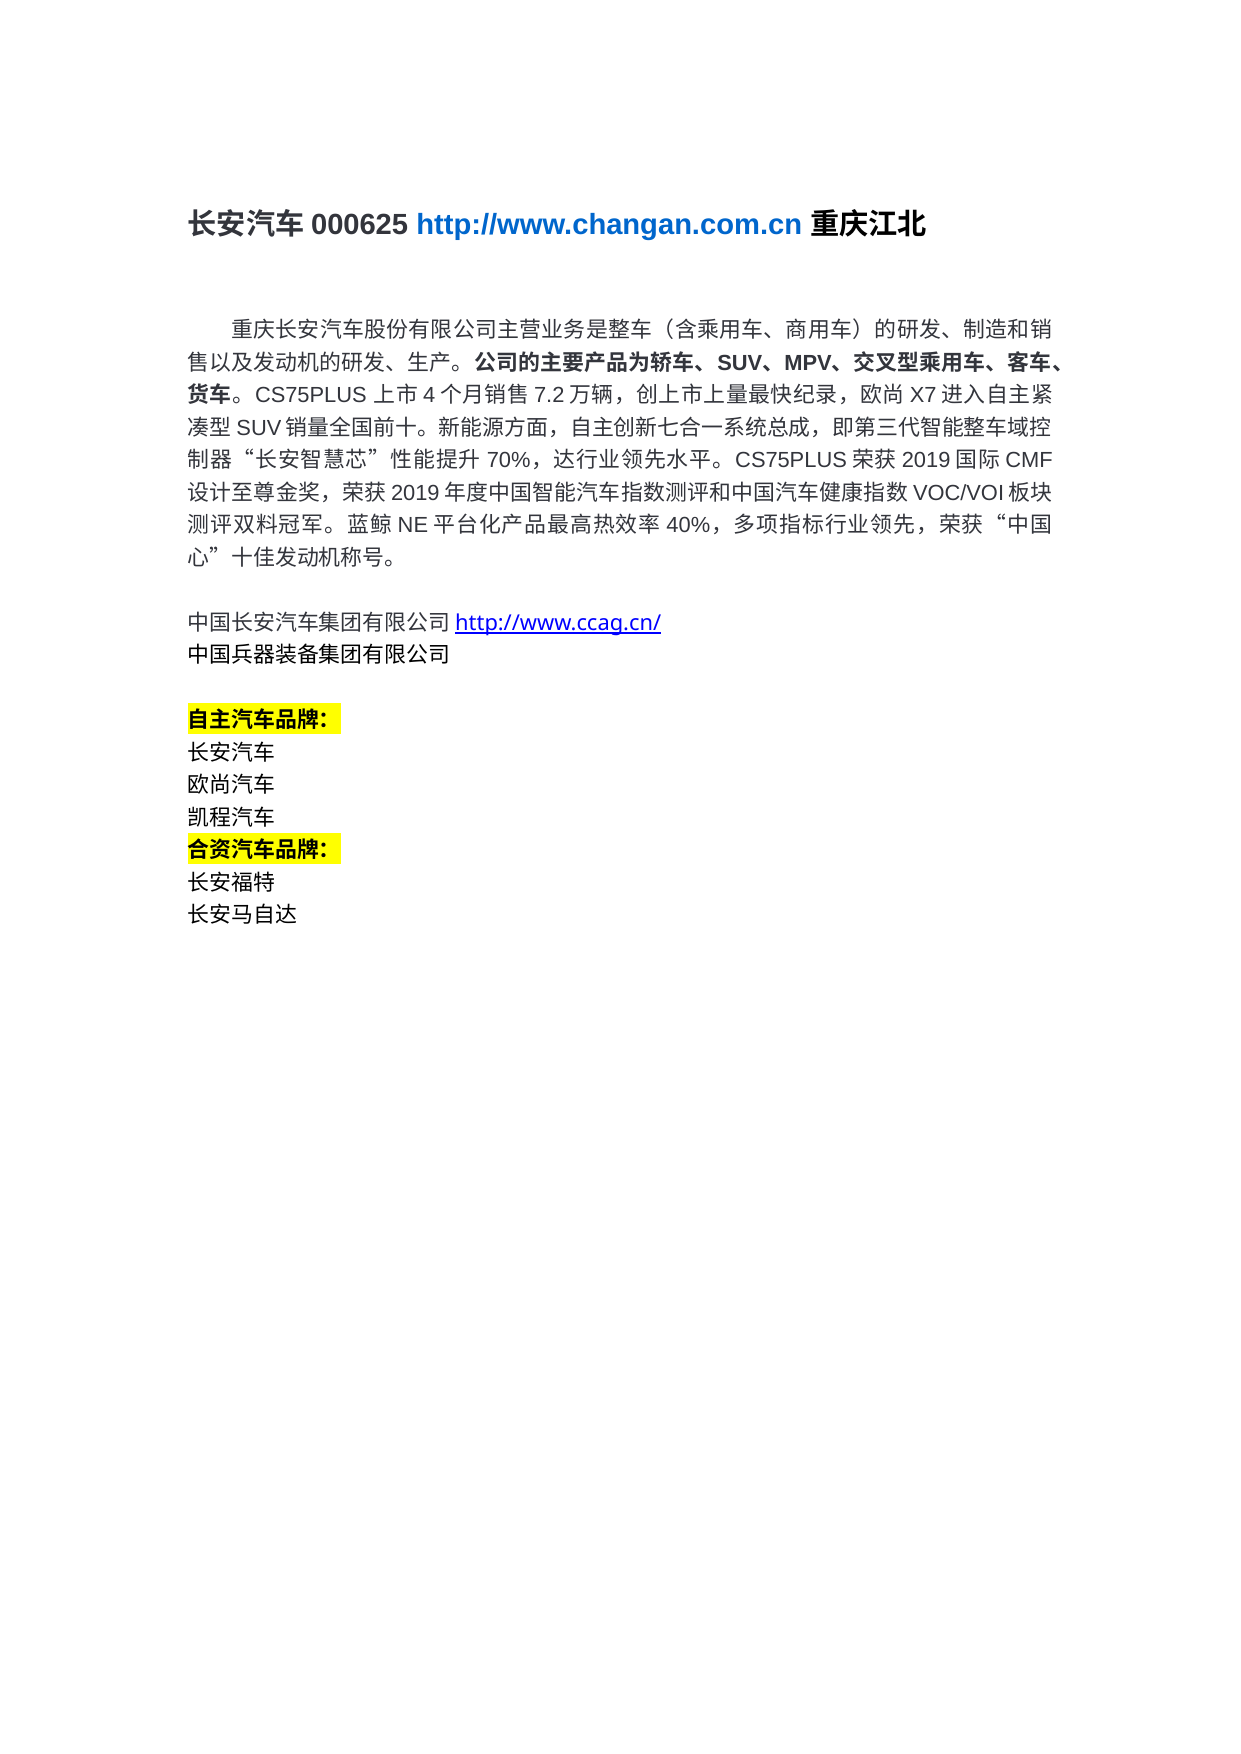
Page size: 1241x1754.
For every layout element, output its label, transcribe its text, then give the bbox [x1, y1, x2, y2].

text 合资汽车品牌： [187, 832, 1053, 864]
text 重庆长安汽车股份有限公司主营业务是整车（含乘用车、商用车）的研发、制造和销售以及发动机的研发、生产。公司的主要产品为轿车、SUV、MPV、交叉型乘用车、客车、货车。CS75PLUS 上市4个月销售7.2万辆，创上市上量最快纪录，欧尚X7进入自主紧凑型 SUV销量全国前十。新能源方面，自主创新七合一系统总成，即第三代智能整车域控制器“长安智慧芯”性能提升70%，达行业领先水平。CS75PLUS荣获2019国际CMF设计至尊金奖，荣获2019年度中国智能汽车指数测评和中国汽车健康指数VOC/VOI板块测评双料冠军。蓝鲸NE平台化产品最高热效率40%，多项指标行业领先，荣获“中国心”十佳发动机称号。 [187, 312, 1053, 572]
text 长安福特 [187, 864, 1053, 897]
text 自主汽车品牌： [187, 702, 1053, 734]
text 长安马自达 [187, 897, 1053, 929]
text 中国兵器装备集团有限公司 [187, 637, 1053, 669]
subtitle 长安汽车 000625 http://www.changan.com.cn 重庆江北 [187, 189, 1053, 254]
text 凯程汽车 [187, 799, 1053, 832]
text 长安汽车 [187, 734, 1053, 767]
text 中国长安汽车集团有限公司 http://www.ccag.cn/ [187, 604, 1053, 637]
text 欧尚汽车 [187, 767, 1053, 799]
